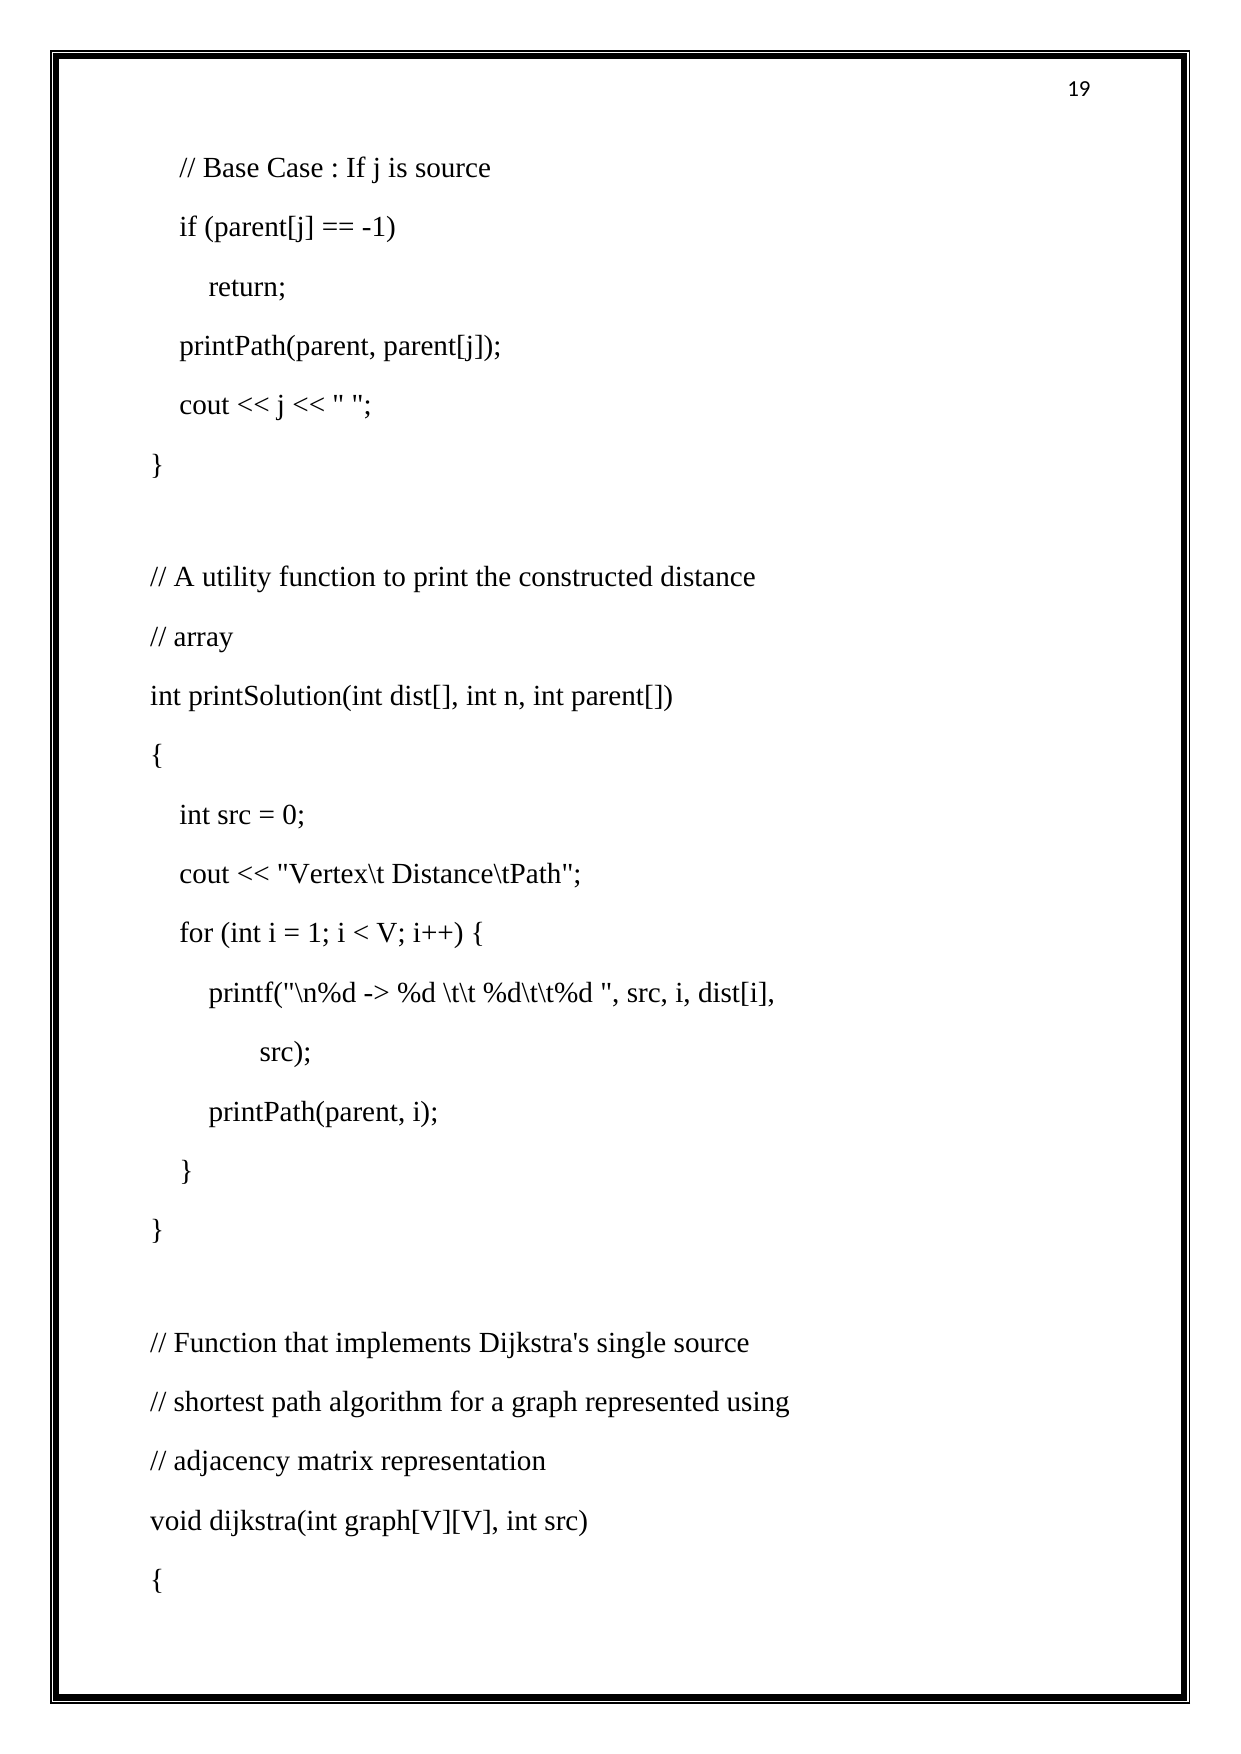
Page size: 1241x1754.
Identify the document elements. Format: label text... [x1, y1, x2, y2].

text } [150, 1153, 1090, 1187]
text // Base Case : If j is source [150, 150, 1090, 183]
text // adjacency matrix representation [150, 1443, 1090, 1477]
text if (parent[j] == -1) [150, 209, 1090, 243]
text // A utility function to print the constructed distance [150, 559, 1090, 593]
text src); [150, 1034, 1090, 1068]
text // array [150, 619, 1090, 652]
text for (int i = 1; i < V; i++) { [150, 916, 1090, 949]
text // shortest path algorithm for a graph represented using [150, 1384, 1090, 1418]
text // Function that implements Dijkstra's single source [150, 1325, 1090, 1358]
text int src = 0; [150, 797, 1090, 830]
text void dijkstra(int graph[V][V], int src) [150, 1503, 1090, 1536]
text { [150, 1562, 1090, 1596]
text printPath(parent, parent[j]); [150, 328, 1090, 362]
text printf("\n%d -> %d \t\t %d\t\t%d ", src, i, dist[i], [150, 975, 1090, 1008]
text cout << "Vertex\t Distance\tPath"; [150, 856, 1090, 890]
text return; [150, 269, 1090, 302]
text cout << j << " "; [150, 387, 1090, 421]
text int printSolution(int dist[], int n, int parent[]) [150, 678, 1090, 712]
text } [150, 447, 1090, 480]
text printPath(parent, i); [150, 1094, 1090, 1127]
text } [150, 1212, 1090, 1246]
text { [150, 737, 1090, 771]
